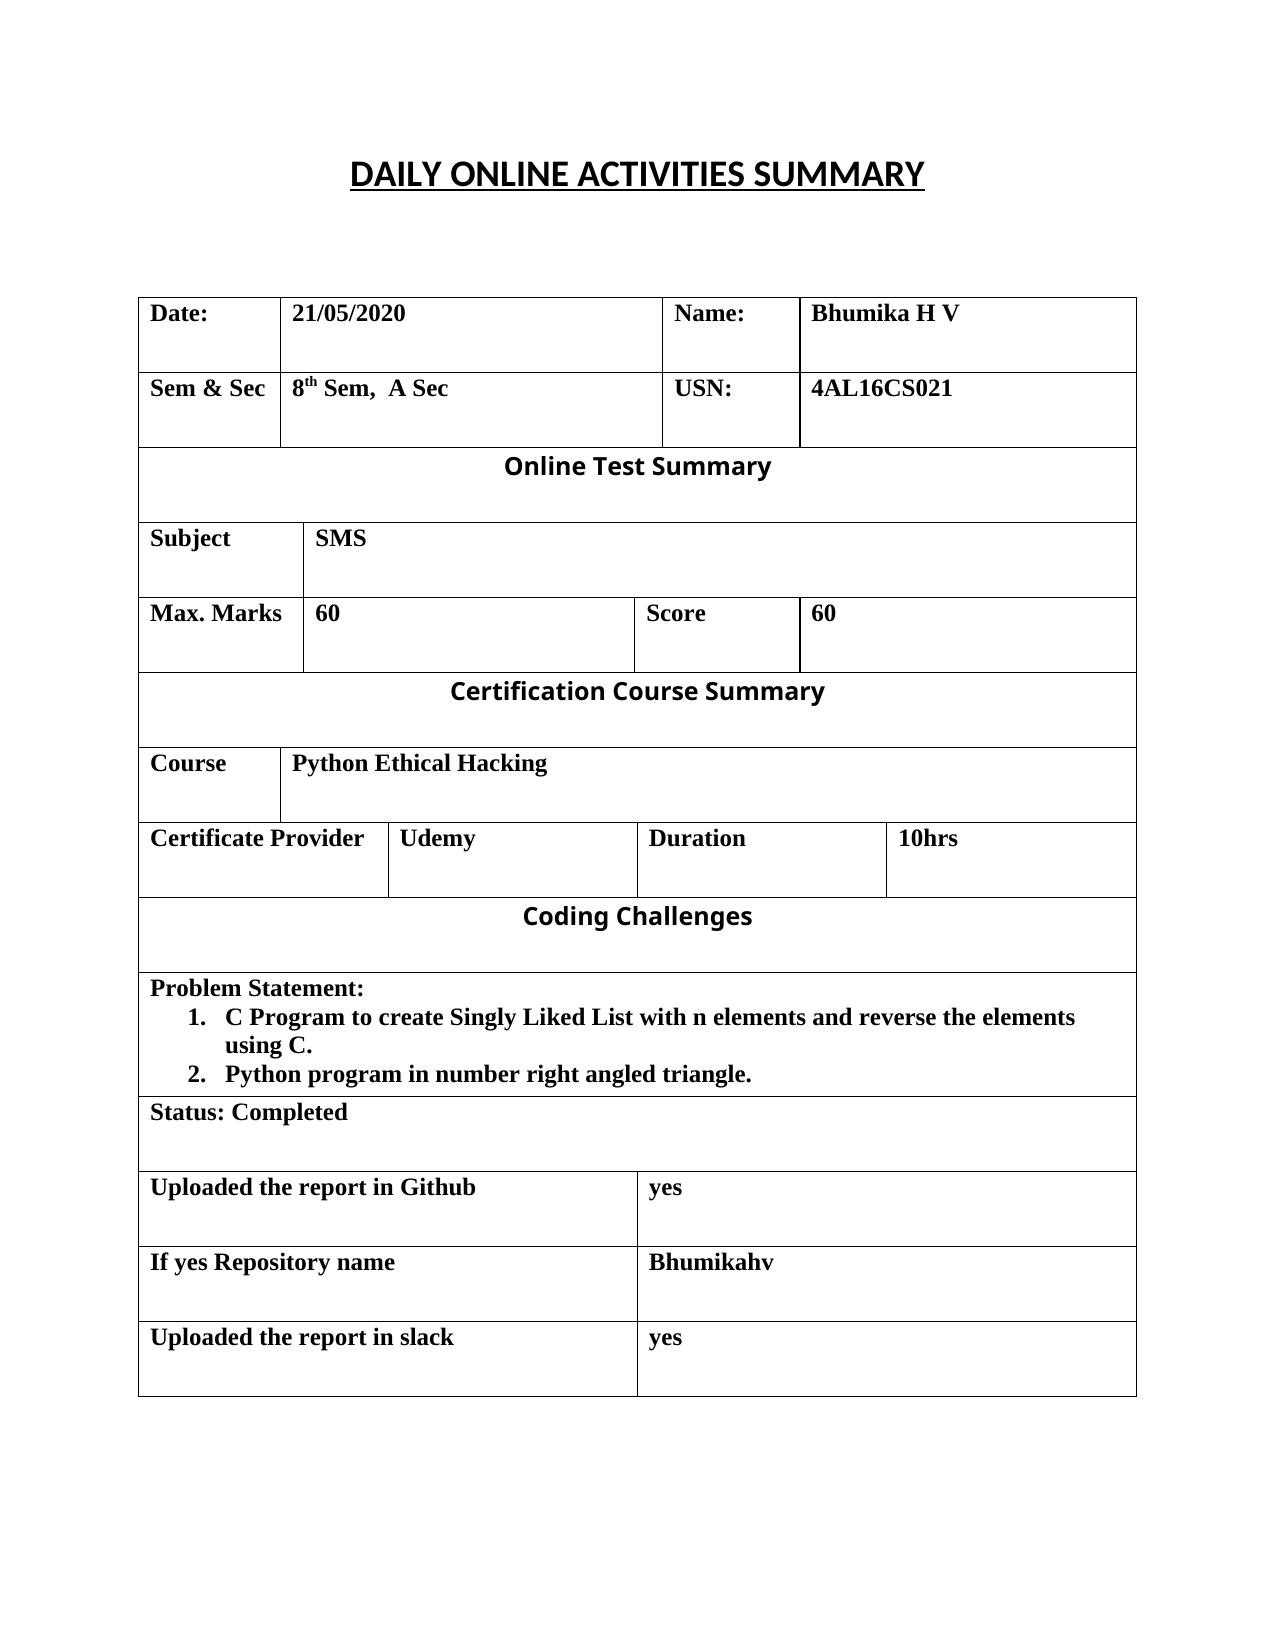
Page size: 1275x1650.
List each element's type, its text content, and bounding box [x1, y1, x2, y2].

table_cell Max. Marks [139, 598, 303, 672]
table_cell Certification Course Summary [139, 673, 1136, 747]
table_cell yes [638, 1322, 1136, 1396]
table_cell 10hrs [887, 823, 1136, 897]
table_cell Problem Statement: C Program to create Singly Liked List with n elements and reverse the elements using C. Python program in number right angled triangle. [139, 973, 1136, 1096]
table_cell Duration [638, 823, 886, 897]
table_header Name: [663, 298, 799, 372]
table_cell 8th Sem, A Sec [281, 373, 662, 447]
table_cell If yes Repository name [139, 1247, 637, 1321]
table_cell Course [139, 748, 280, 822]
table_cell Online Test Summary [139, 448, 1136, 522]
table_cell Score [635, 598, 799, 672]
table_cell Udemy [389, 823, 637, 897]
table_cell Subject [139, 523, 303, 597]
table_cell yes [638, 1172, 1136, 1246]
table_cell SMS [304, 523, 1136, 597]
table_cell Bhumikahv [638, 1247, 1136, 1321]
table_cell 4AL16CS021 [801, 373, 1136, 447]
table_header 21/05/2020 [281, 298, 662, 372]
table_cell Uploaded the report in slack [139, 1322, 637, 1396]
table_cell 60 [801, 598, 1136, 672]
table_cell Status: Completed [139, 1097, 1136, 1171]
table_cell Sem & Sec [139, 373, 280, 447]
table_cell USN: [663, 373, 799, 447]
text DAILY ONLINE ACTIVITIES SUMMARY [150, 150, 1125, 196]
table_header Bhumika H V [801, 298, 1136, 372]
table_cell Python Ethical Hacking [281, 748, 1136, 822]
table_header Date: [139, 298, 280, 372]
table_cell 60 [304, 598, 634, 672]
table_cell Coding Challenges [139, 898, 1136, 972]
table_cell Uploaded the report in Github [139, 1172, 637, 1246]
table_cell Certificate Provider [139, 823, 388, 897]
